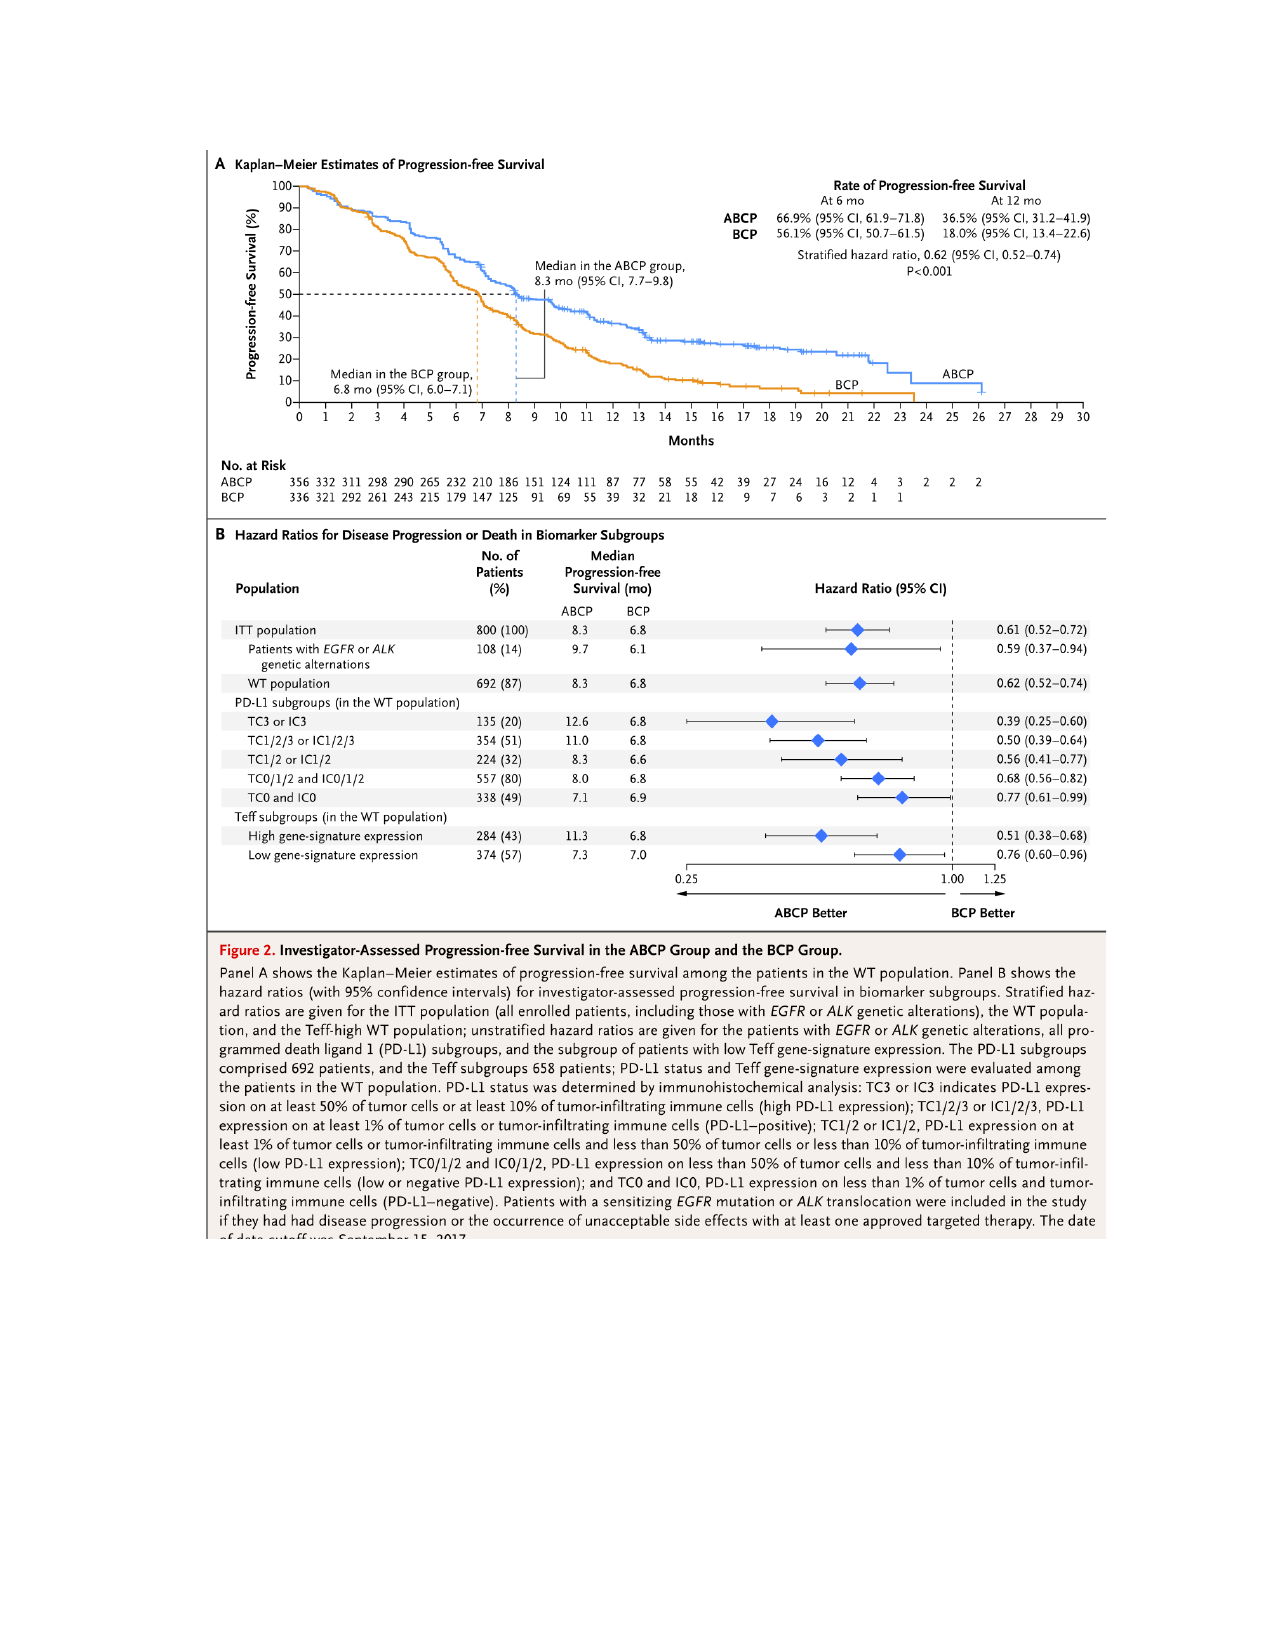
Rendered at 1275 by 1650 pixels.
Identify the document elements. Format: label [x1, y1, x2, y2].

picture [206, 150, 1107, 1239]
